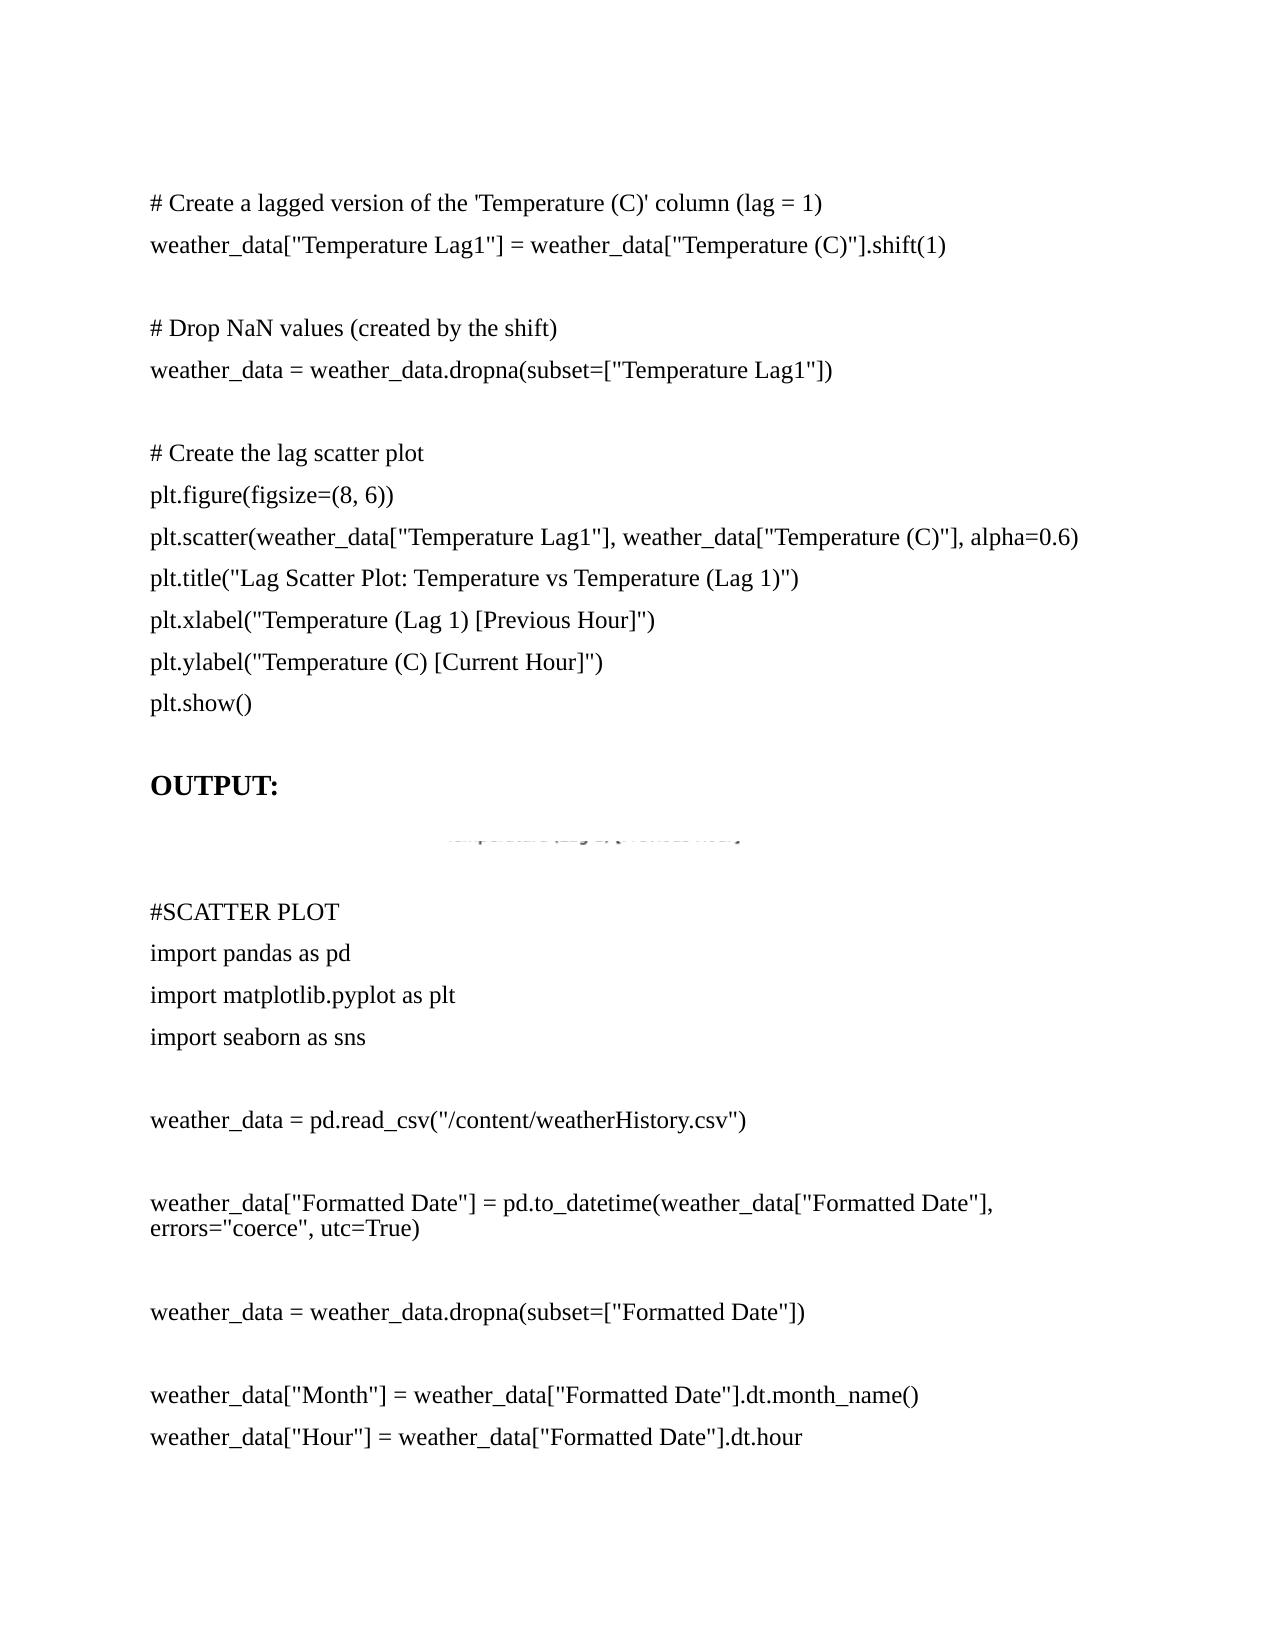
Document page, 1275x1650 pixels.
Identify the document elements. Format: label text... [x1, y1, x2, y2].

text weather_data["Hour"] = weather_data["Formatted Date"].dt.hour [150, 1425, 1125, 1450]
text # Create a lagged version of the 'Temperature (C)' column (lag = 1) [150, 192, 1125, 217]
text weather_data["Temperature Lag1"] = weather_data["Temperature (C)"].shift(1) [150, 233, 1125, 258]
text OUTPUT: [150, 775, 1125, 800]
text plt.xlabel("Temperature (Lag 1) [Previous Hour]") [150, 608, 1125, 633]
text # Drop NaN values (created by the shift) [150, 317, 1125, 342]
text plt.figure(figsize=(8, 6)) [150, 483, 1125, 508]
text plt.ylabel("Temperature (C) [Current Hour]") [150, 650, 1125, 675]
text # Create the lag scatter plot [150, 442, 1125, 467]
text plt.title("Lag Scatter Plot: Temperature vs Temperature (Lag 1)") [150, 567, 1125, 592]
text weather_data["Formatted Date"] = pd.to_datetime(weather_data["Formatted Date"], errors="coerce", utc=True) [150, 1192, 1125, 1242]
text plt.show() [150, 692, 1125, 717]
text import pandas as pd [150, 942, 1125, 967]
text weather_data = weather_data.dropna(subset=["Formatted Date"]) [150, 1300, 1125, 1325]
text import matplotlib.pyplot as plt [150, 983, 1125, 1008]
text plt.scatter(weather_data["Temperature Lag1"], weather_data["Temperature (C)"], alpha=0.6) [150, 525, 1125, 550]
text weather_data["Month"] = weather_data["Formatted Date"].dt.month_name() [150, 1383, 1125, 1408]
text weather_data = pd.read_csv("/content/weatherHistory.csv") [150, 1108, 1125, 1133]
text weather_data = weather_data.dropna(subset=["Temperature Lag1"]) [150, 358, 1125, 383]
text #SCATTER PLOT [150, 900, 1125, 925]
text import seaborn as sns [150, 1025, 1125, 1050]
